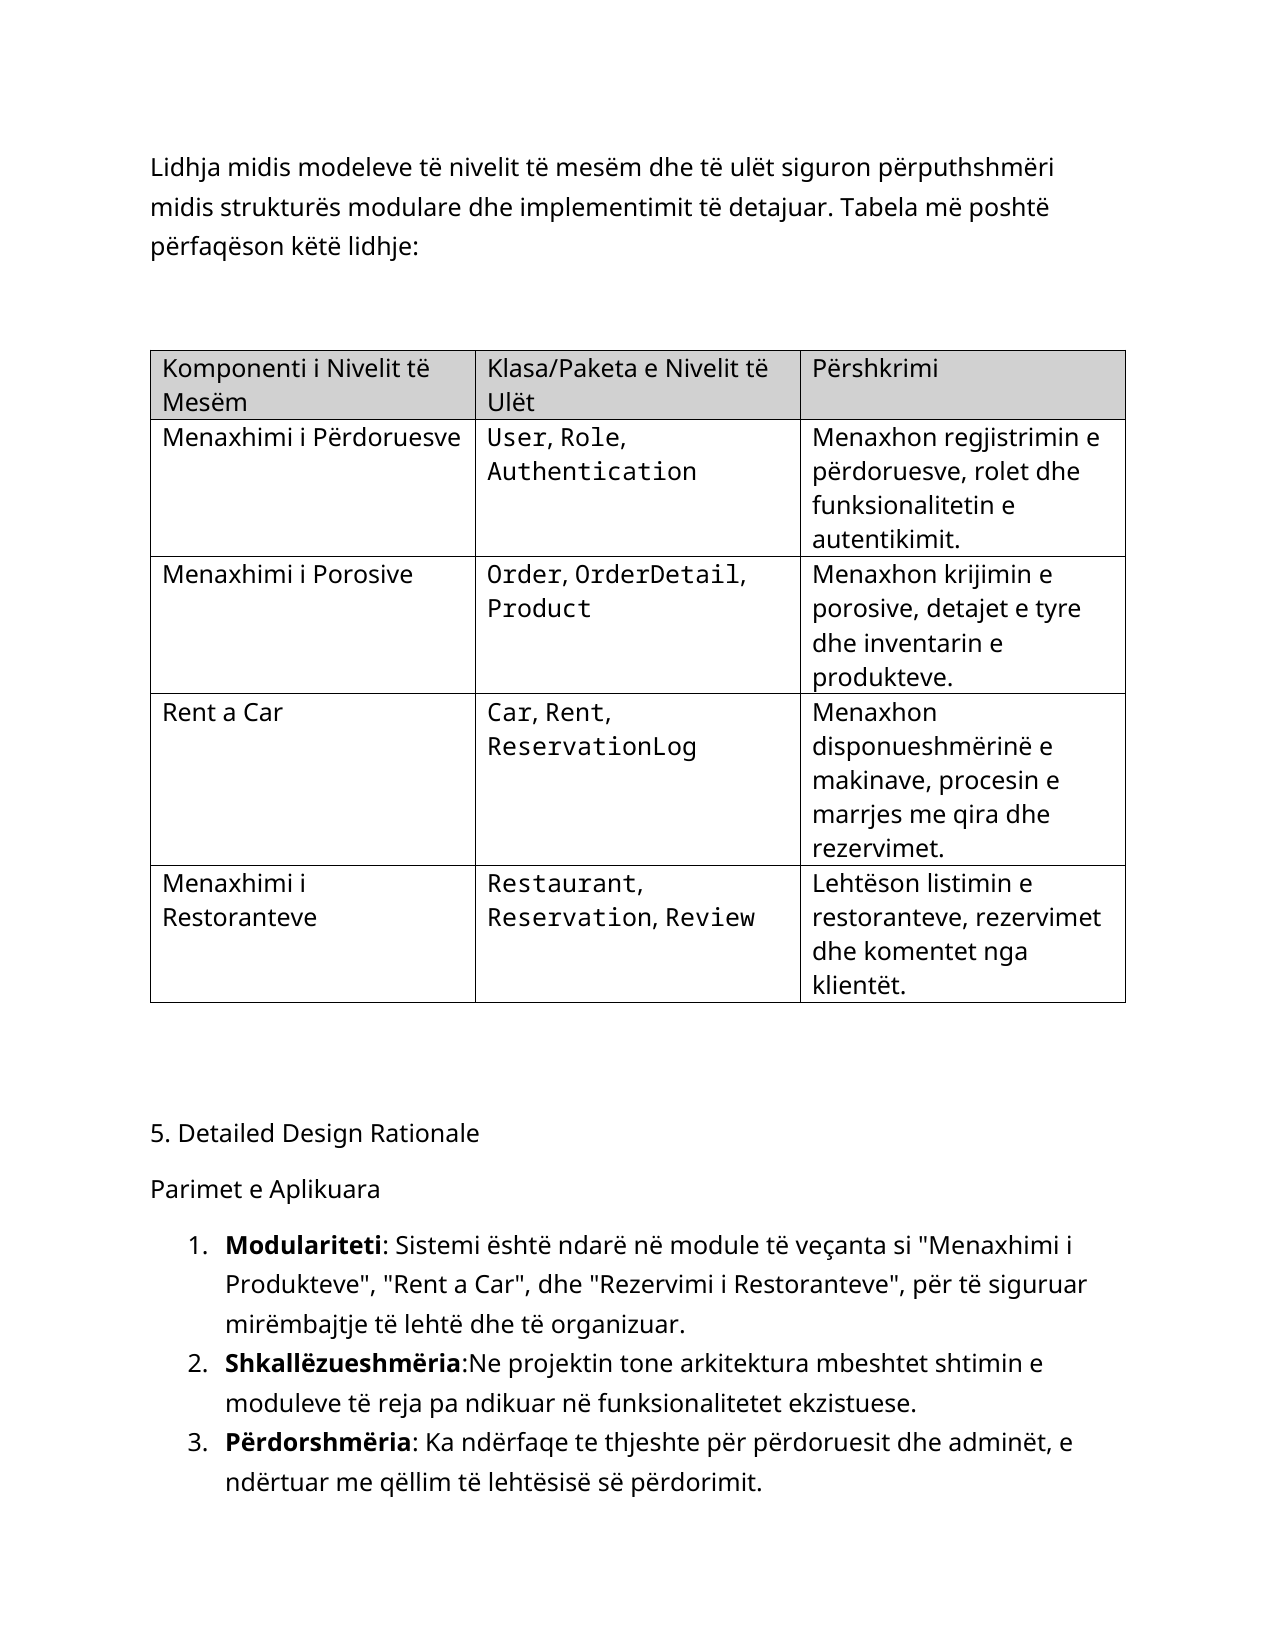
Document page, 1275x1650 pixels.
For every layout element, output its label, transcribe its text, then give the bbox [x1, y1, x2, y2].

table_cell User, Role, Authentication [476, 420, 800, 556]
list Shkallëzueshmëria:Ne projektin tone arkitektura mbeshtet shtimin e moduleve të reja pa ndikuar në funksionalitetet ekzistuese. [187, 1346, 1125, 1419]
text 5. Detailed Design Rationale [150, 1115, 1125, 1149]
table_cell Rent a Car [151, 694, 475, 865]
table_cell Menaxhon krijimin e porosive, detajet e tyre dhe inventarin e produkteve. [801, 557, 1125, 693]
table_cell Car, Rent, ReservationLog [476, 694, 800, 865]
table_cell Menaxhimi i Përdoruesve [151, 420, 475, 556]
table_cell Restaurant, Reservation, Review [476, 866, 800, 1002]
text Lidhja midis modeleve të nivelit të mesëm dhe të ulët siguron përputhshmëri midis strukturës modulare dhe implementimit të detajuar. Tabela më poshtë përfaqëson këtë lidhje: [150, 150, 1125, 263]
table_cell Lehtëson listimin e restoranteve, rezervimet dhe komentet nga klientët. [801, 866, 1125, 1002]
table_cell Order, OrderDetail, Product [476, 557, 800, 693]
table_cell Menaxhon disponueshmërinë e makinave, procesin e marrjes me qira dhe rezervimet. [801, 694, 1125, 865]
table_cell Menaxhimi i Porosive [151, 557, 475, 693]
list Modulariteti: Sistemi është ndarë në module të veçanta si "Menaxhimi i Produkteve", "Rent a Car", dhe "Rezervimi i Restoranteve", për të siguruar mirëmbajtje të lehtë dhe të organizuar. [187, 1228, 1125, 1341]
table_header Përshkrimi [801, 351, 1125, 419]
table_cell Menaxhimi i Restoranteve [151, 866, 475, 1002]
table_cell Menaxhon regjistrimin e përdoruesve, rolet dhe funksionalitetin e autentikimit. [801, 420, 1125, 556]
table_header Klasa/Paketa e Nivelit të Ulët [476, 351, 800, 419]
text Parimet e Aplikuara [150, 1171, 1125, 1206]
table_header Komponenti i Nivelit të Mesëm [151, 351, 475, 419]
list Përdorshmëria: Ka ndërfaqe te thjeshte për përdoruesit dhe adminët, e ndërtuar me qëllim të lehtësisë së përdorimit. [187, 1425, 1125, 1498]
